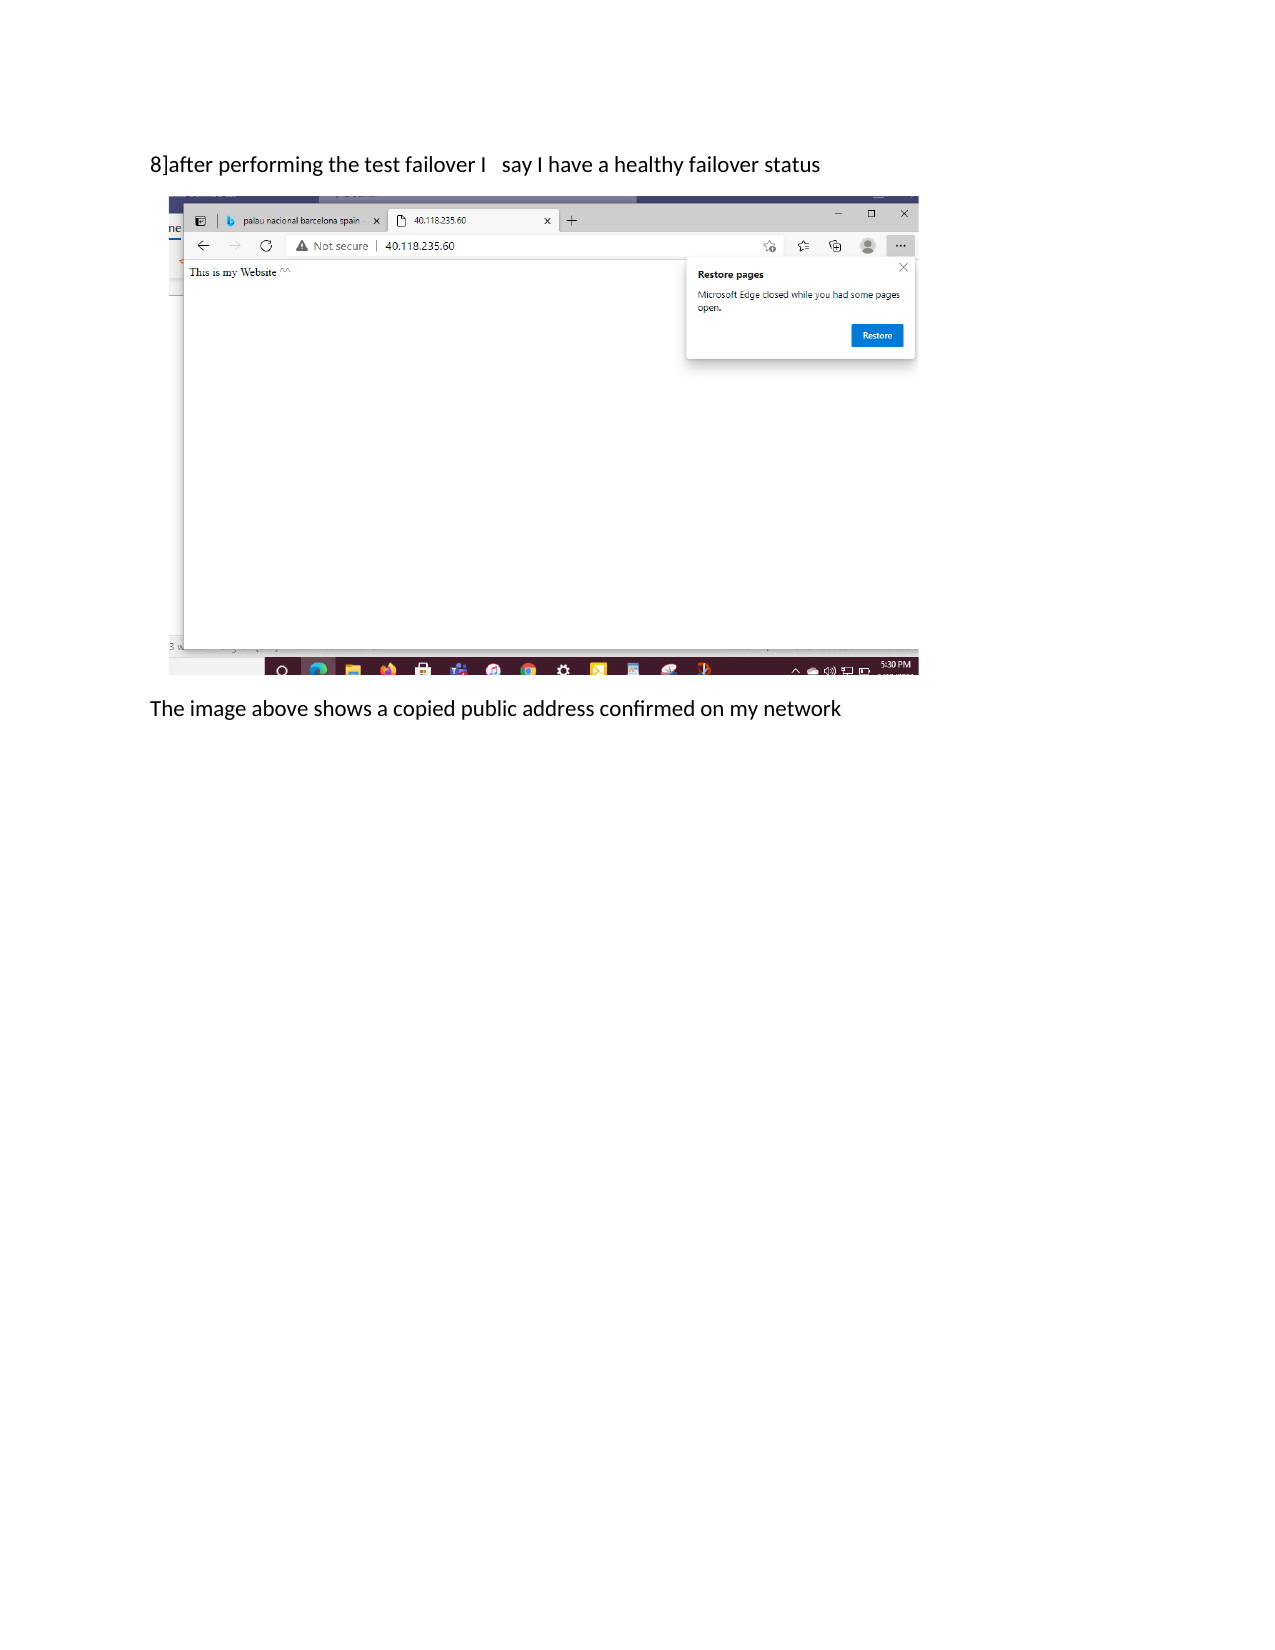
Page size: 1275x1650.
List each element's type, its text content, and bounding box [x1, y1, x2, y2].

text 8]after performing the test failover I say I have a healthy failover status [150, 150, 1125, 178]
text The image above shows a copied public address confirmed on my network [150, 694, 1125, 722]
